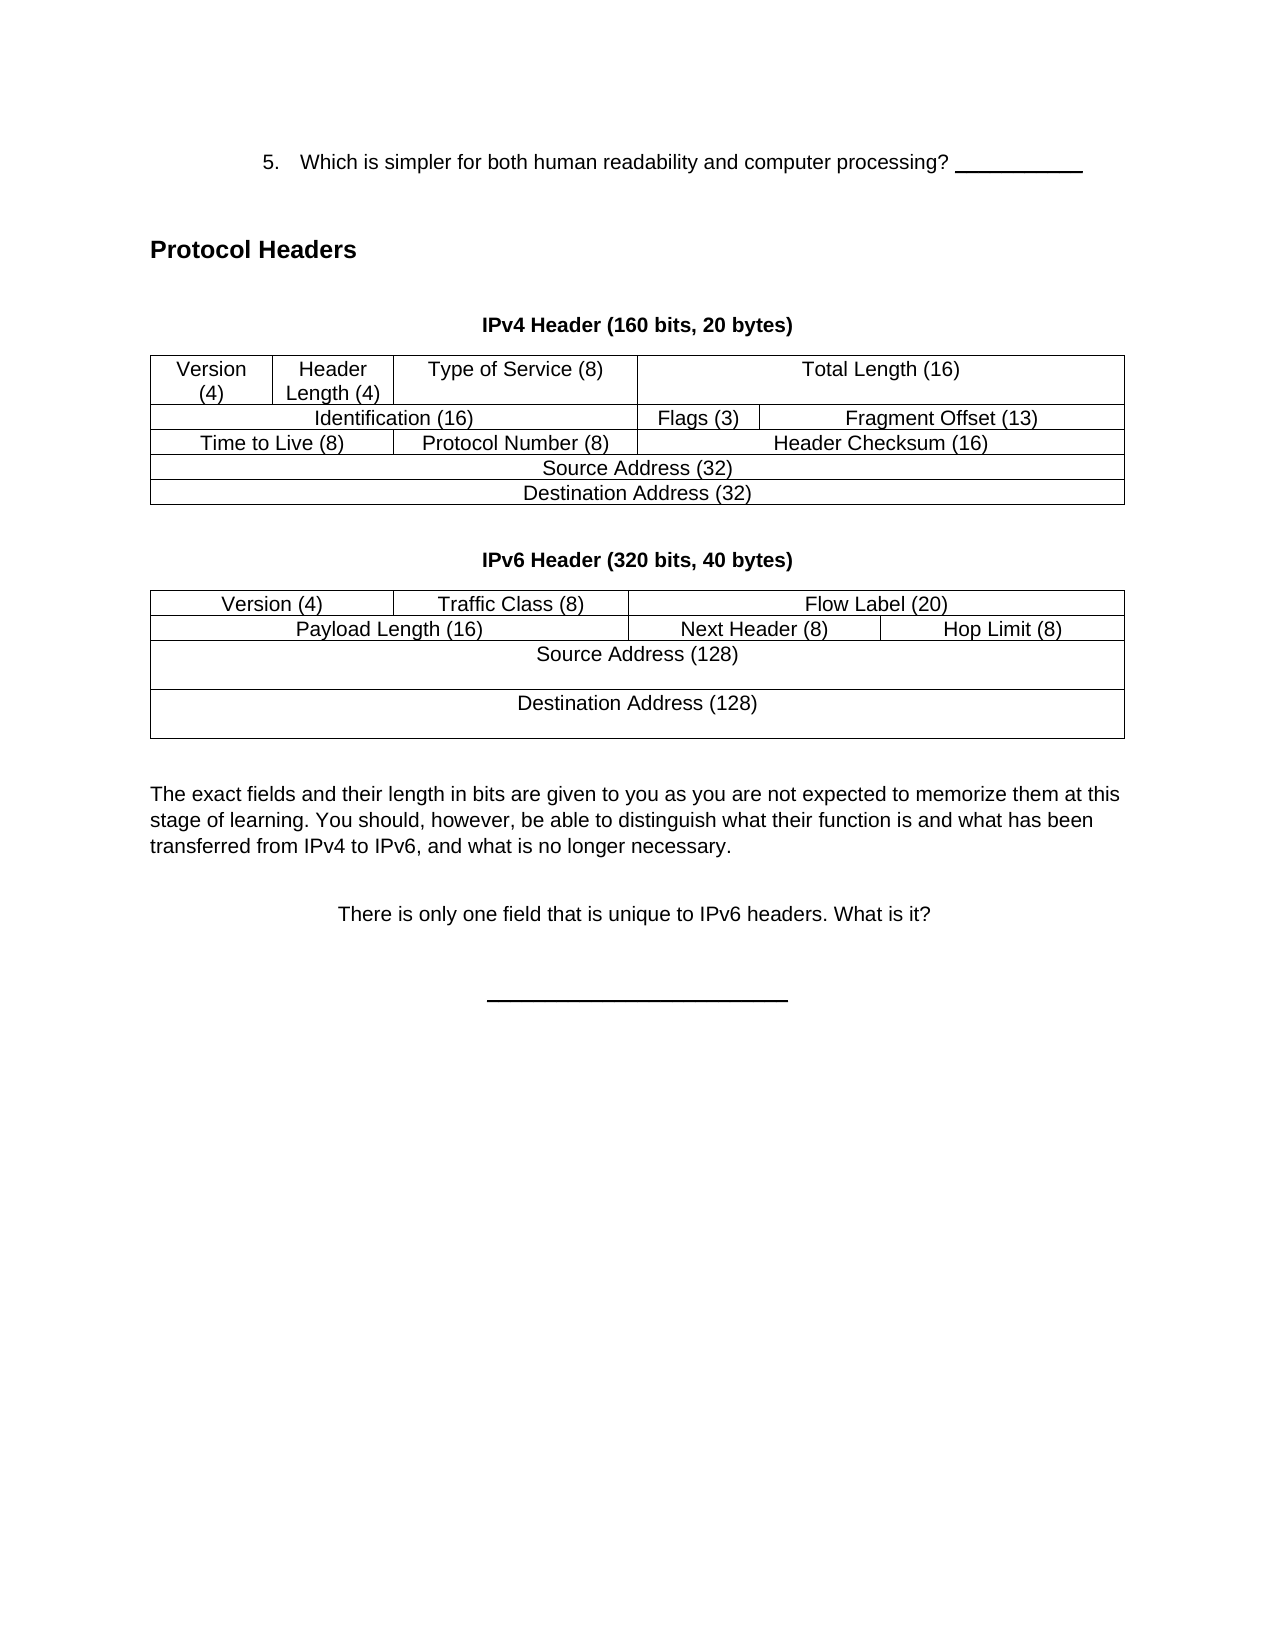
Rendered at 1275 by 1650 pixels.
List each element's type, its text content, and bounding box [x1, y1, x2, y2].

text Protocol Headers [150, 235, 1125, 294]
table_cell Fragment Offset (13) [760, 405, 1124, 429]
table_cell Flags (3) [638, 405, 759, 429]
table_header Total Length (16) [638, 356, 1124, 404]
table_header Traffic Class (8) [394, 591, 628, 615]
table_header Type of Service (8) [394, 356, 637, 404]
text IPv6 Header (320 bits, 40 bytes) [150, 548, 1125, 572]
table_cell Source Address (32) [151, 455, 1124, 479]
table_header Version (4) [151, 591, 393, 615]
text IPv4 Header (160 bits, 20 bytes) [150, 313, 1125, 337]
table_cell Time to Live (8) [151, 430, 393, 454]
list Which is simpler for both human readability and computer processing? ___________ [262, 150, 1125, 174]
text There is only one field that is unique to IPv6 headers. What is it? __________________________ [150, 876, 1125, 1003]
table_cell Hop Limit (8) [881, 616, 1124, 640]
table_header Version (4) [151, 356, 272, 404]
text The exact fields and their length in bits are given to you as you are not expected to memorize them at this stage of learning. You should, however, be able to distinguish what their function is and what has been transferred from IPv4 to IPv6, and what is no longer necessary. [150, 782, 1125, 857]
table_cell Next Header (8) [629, 616, 880, 640]
table_cell Destination Address (128) [151, 690, 1124, 738]
table_cell Source Address (128) [151, 641, 1124, 689]
table_header Flow Label (20) [629, 591, 1124, 615]
table_cell Destination Address (32) [151, 480, 1124, 504]
table_header Header Length (4) [273, 356, 393, 404]
table_cell Header Checksum (16) [638, 430, 1124, 454]
table_cell Identification (16) [151, 405, 637, 429]
table_cell Payload Length (16) [151, 616, 628, 640]
table_cell Protocol Number (8) [394, 430, 637, 454]
